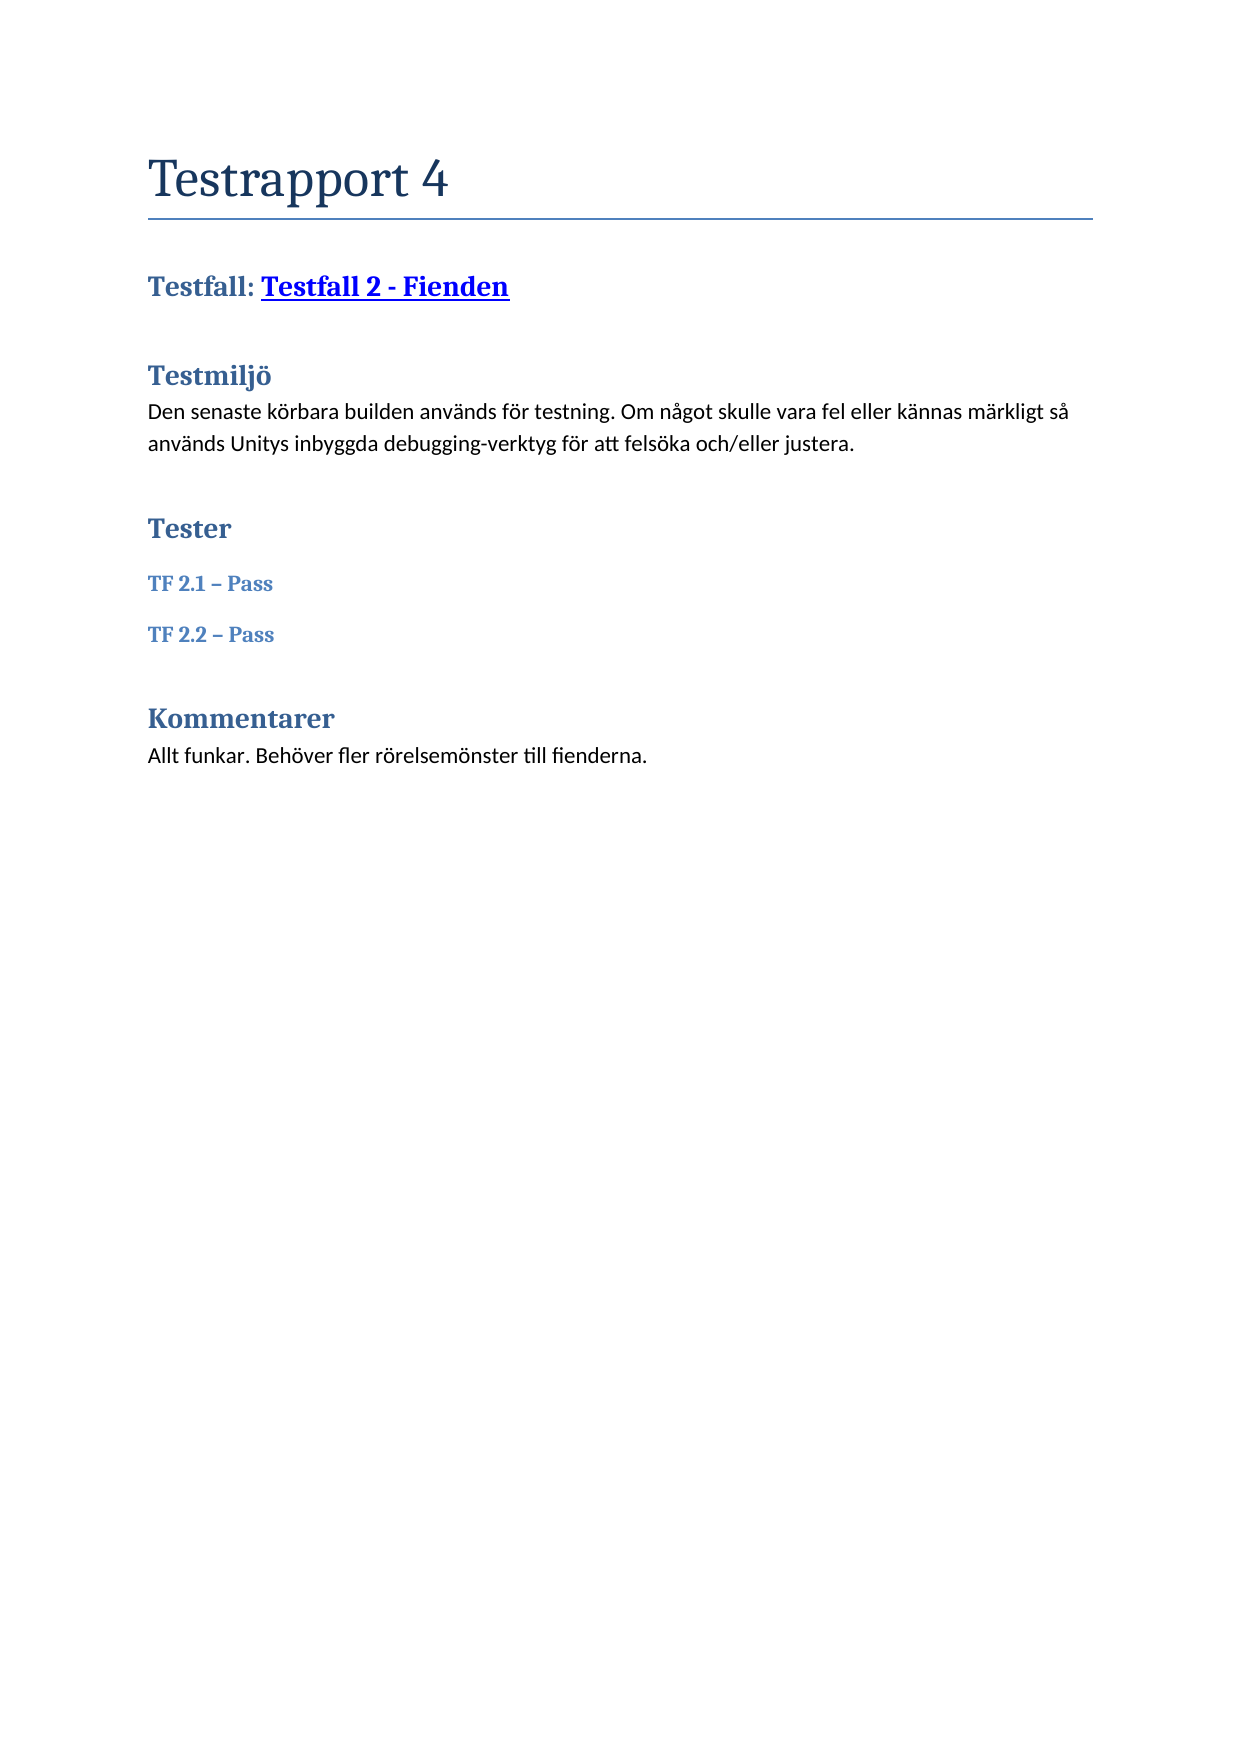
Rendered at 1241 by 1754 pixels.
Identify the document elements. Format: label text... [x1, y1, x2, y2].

subtitle TF 2.2 – Pass [148, 622, 1093, 648]
subtitle Tester [148, 512, 1093, 545]
text Den senaste körbara builden används för testning. Om något skulle vara fel eller kännas märkligt så används Unitys inbyggda debugging-verktyg för att felsöka och/eller justera. [148, 397, 1093, 458]
subtitle Testmiljö [148, 359, 1093, 392]
subtitle Testfall: Testfall 2 - Fienden [148, 270, 1093, 304]
text Allt funkar. Behöver fler rörelsemönster till fienderna. [148, 741, 1093, 769]
title Testrapport 4 [148, 148, 1093, 218]
subtitle TF 2.1 – Pass [148, 571, 1093, 597]
subtitle Kommentarer [148, 702, 1093, 736]
